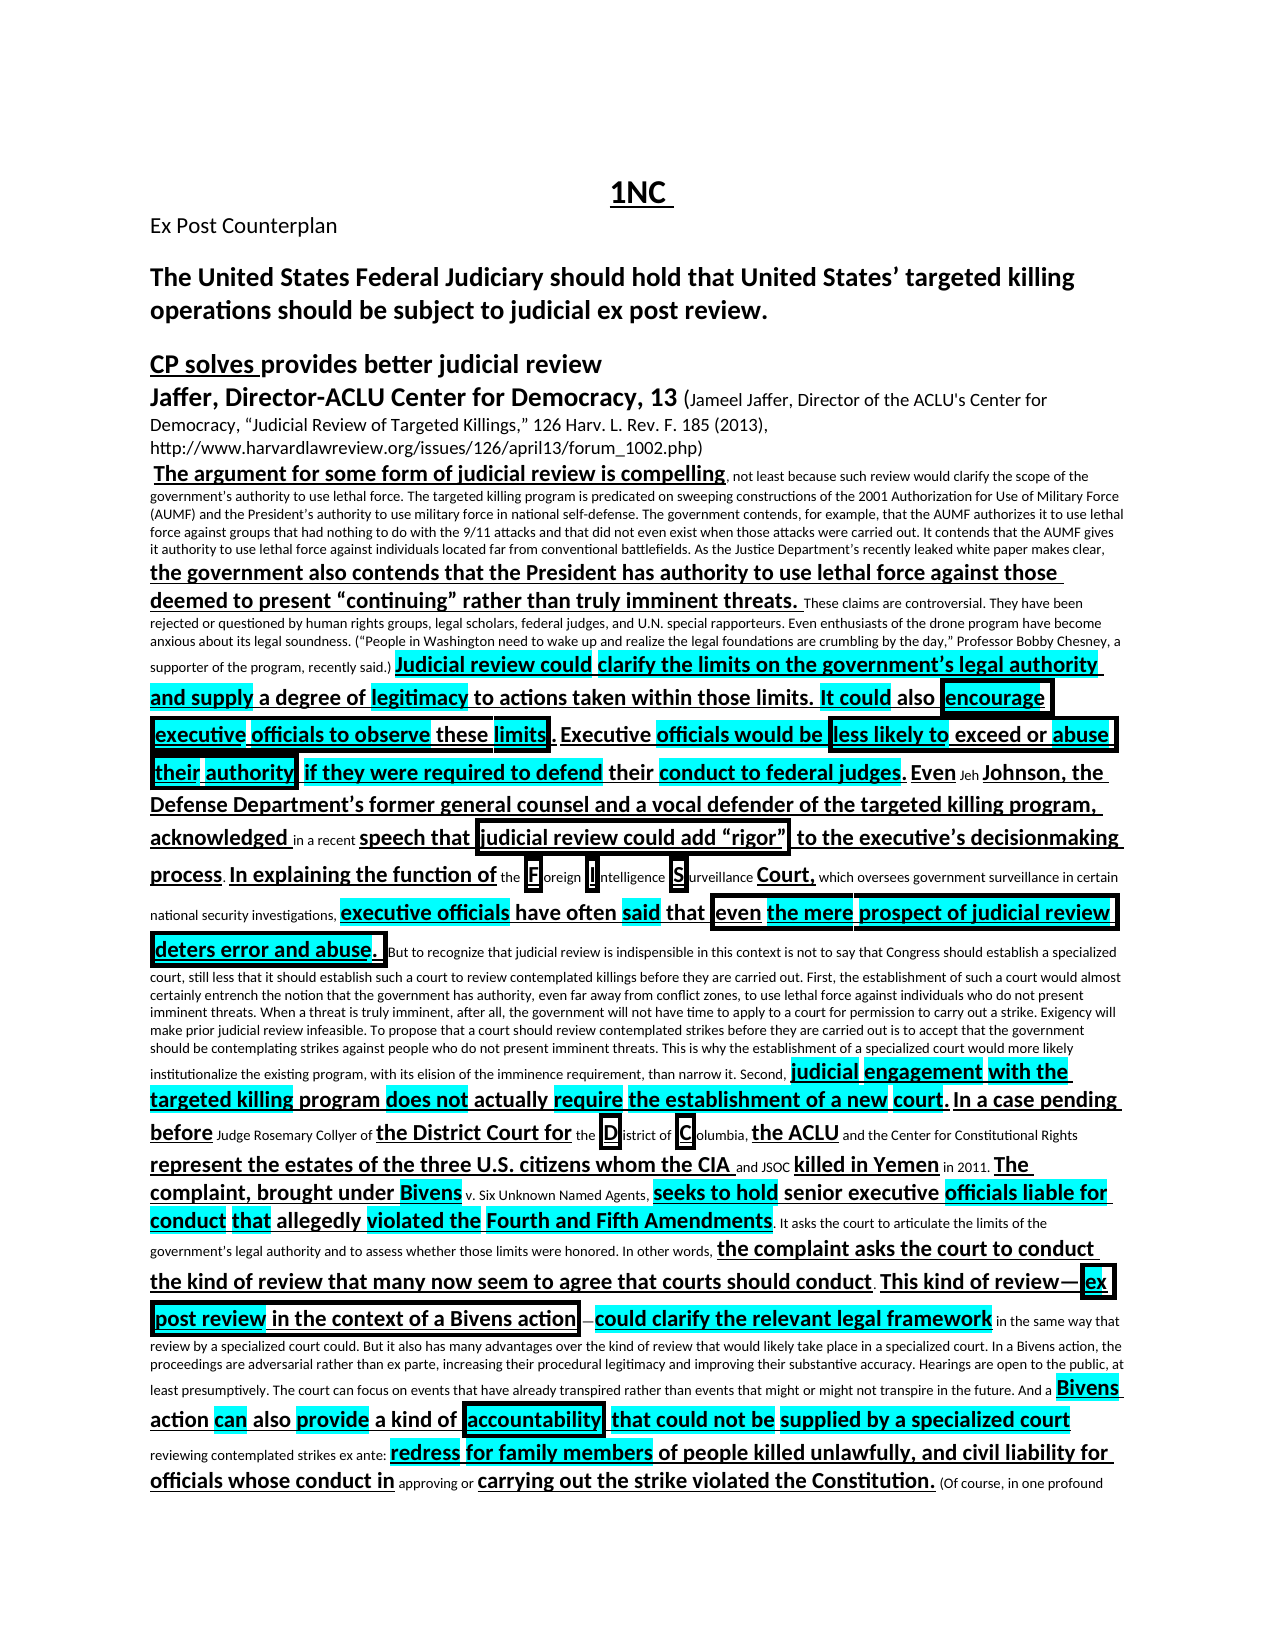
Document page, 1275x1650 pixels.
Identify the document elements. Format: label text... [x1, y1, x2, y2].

text Jaffer, Director-ACLU Center for Democracy, 13 (Jameel Jaffer, Director of the ACLU's Center for Democracy, “Judicial Review of Targeted Killings,” 126 Harv. L. Rev. F. 185 (2013), http://www.harvardlawreview.org/issues/126/april13/forum_1002.php) [150, 380, 1125, 459]
text Ex Post Counterplan [150, 212, 1125, 239]
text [150, 459, 1125, 1494]
subtitle 1NC [150, 171, 1125, 212]
subtitle The United States Federal Judiciary should hold that United States’ targeted killing operations should be subject to judicial ex post review. [150, 260, 1125, 326]
subtitle CP solves provides better judicial review [150, 347, 1125, 380]
